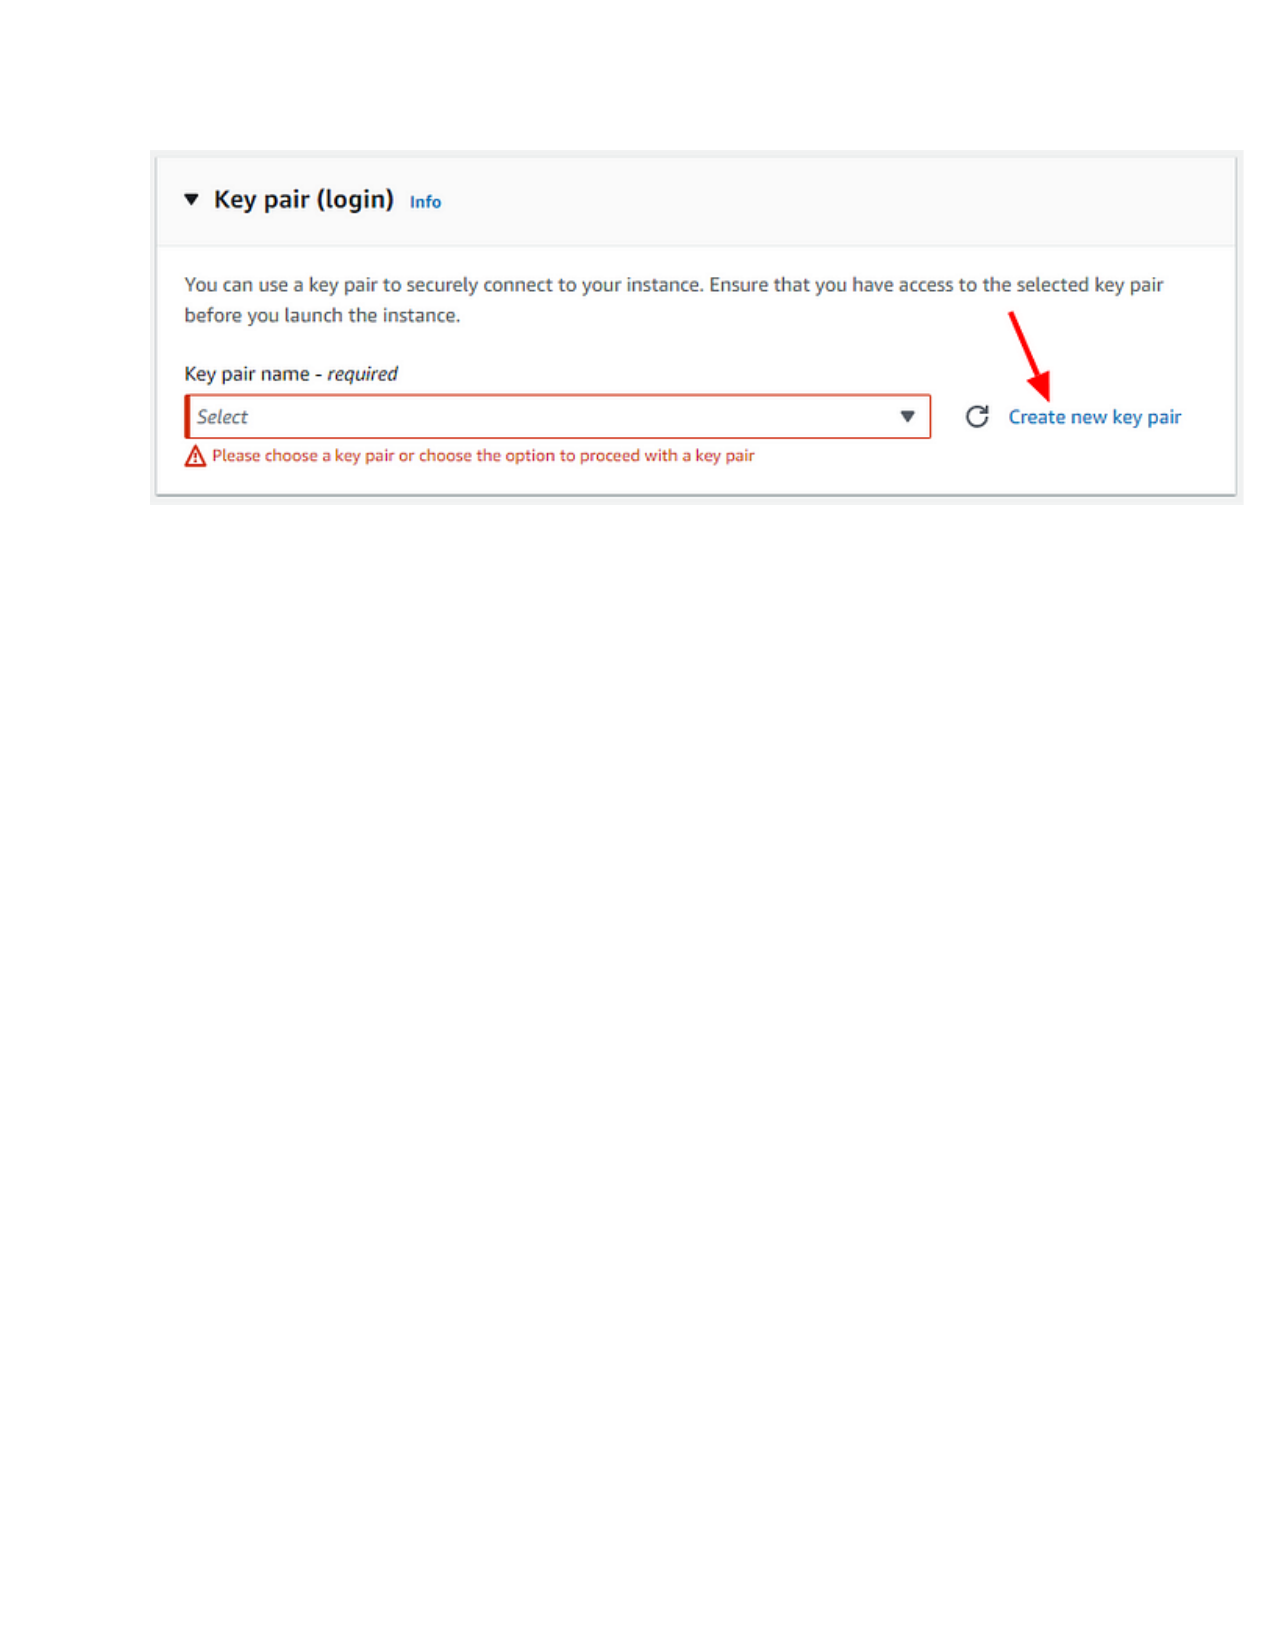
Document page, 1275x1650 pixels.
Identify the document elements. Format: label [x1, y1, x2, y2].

picture [150, 150, 1244, 505]
